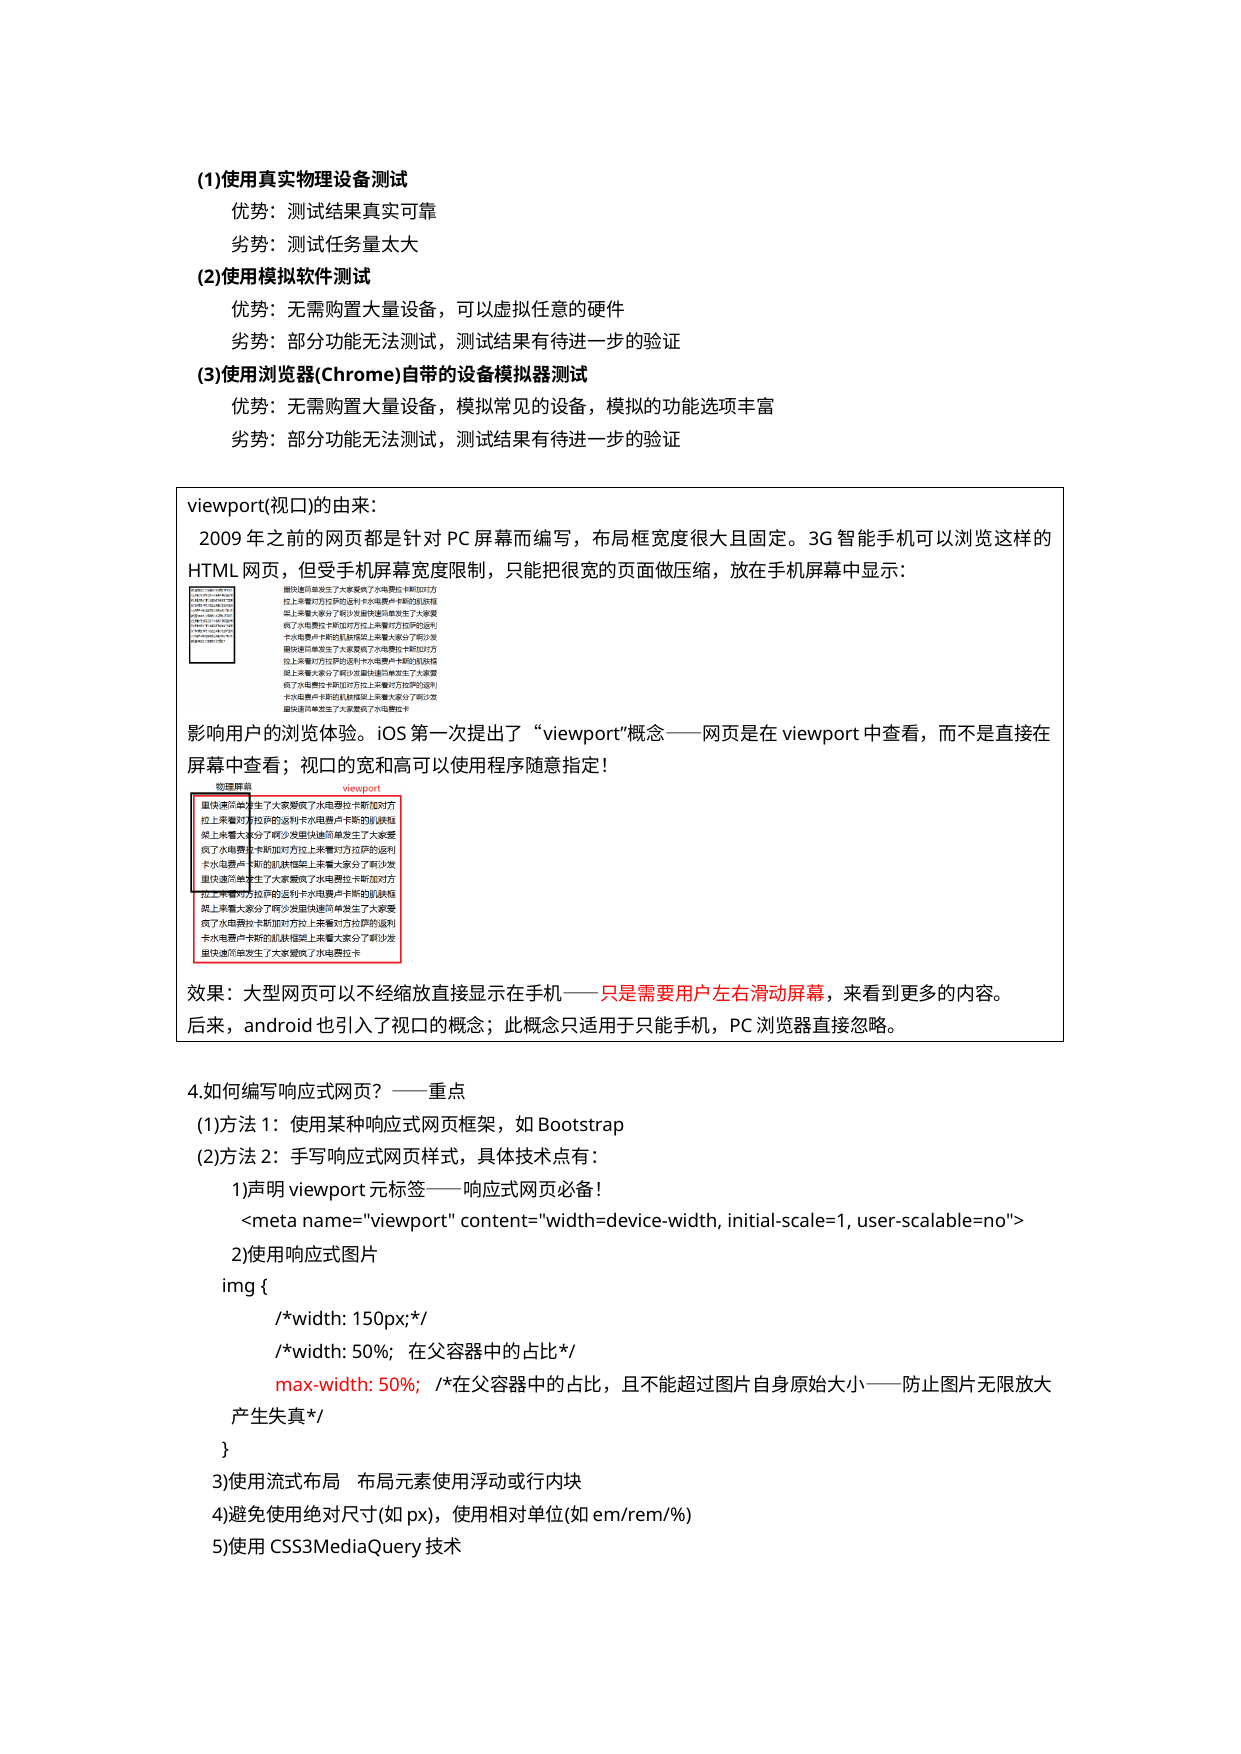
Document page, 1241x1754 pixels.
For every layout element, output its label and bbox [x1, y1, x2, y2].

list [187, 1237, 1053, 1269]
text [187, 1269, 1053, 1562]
picture [187, 780, 403, 966]
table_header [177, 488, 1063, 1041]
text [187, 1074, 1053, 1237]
picture [187, 585, 438, 713]
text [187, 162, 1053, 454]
